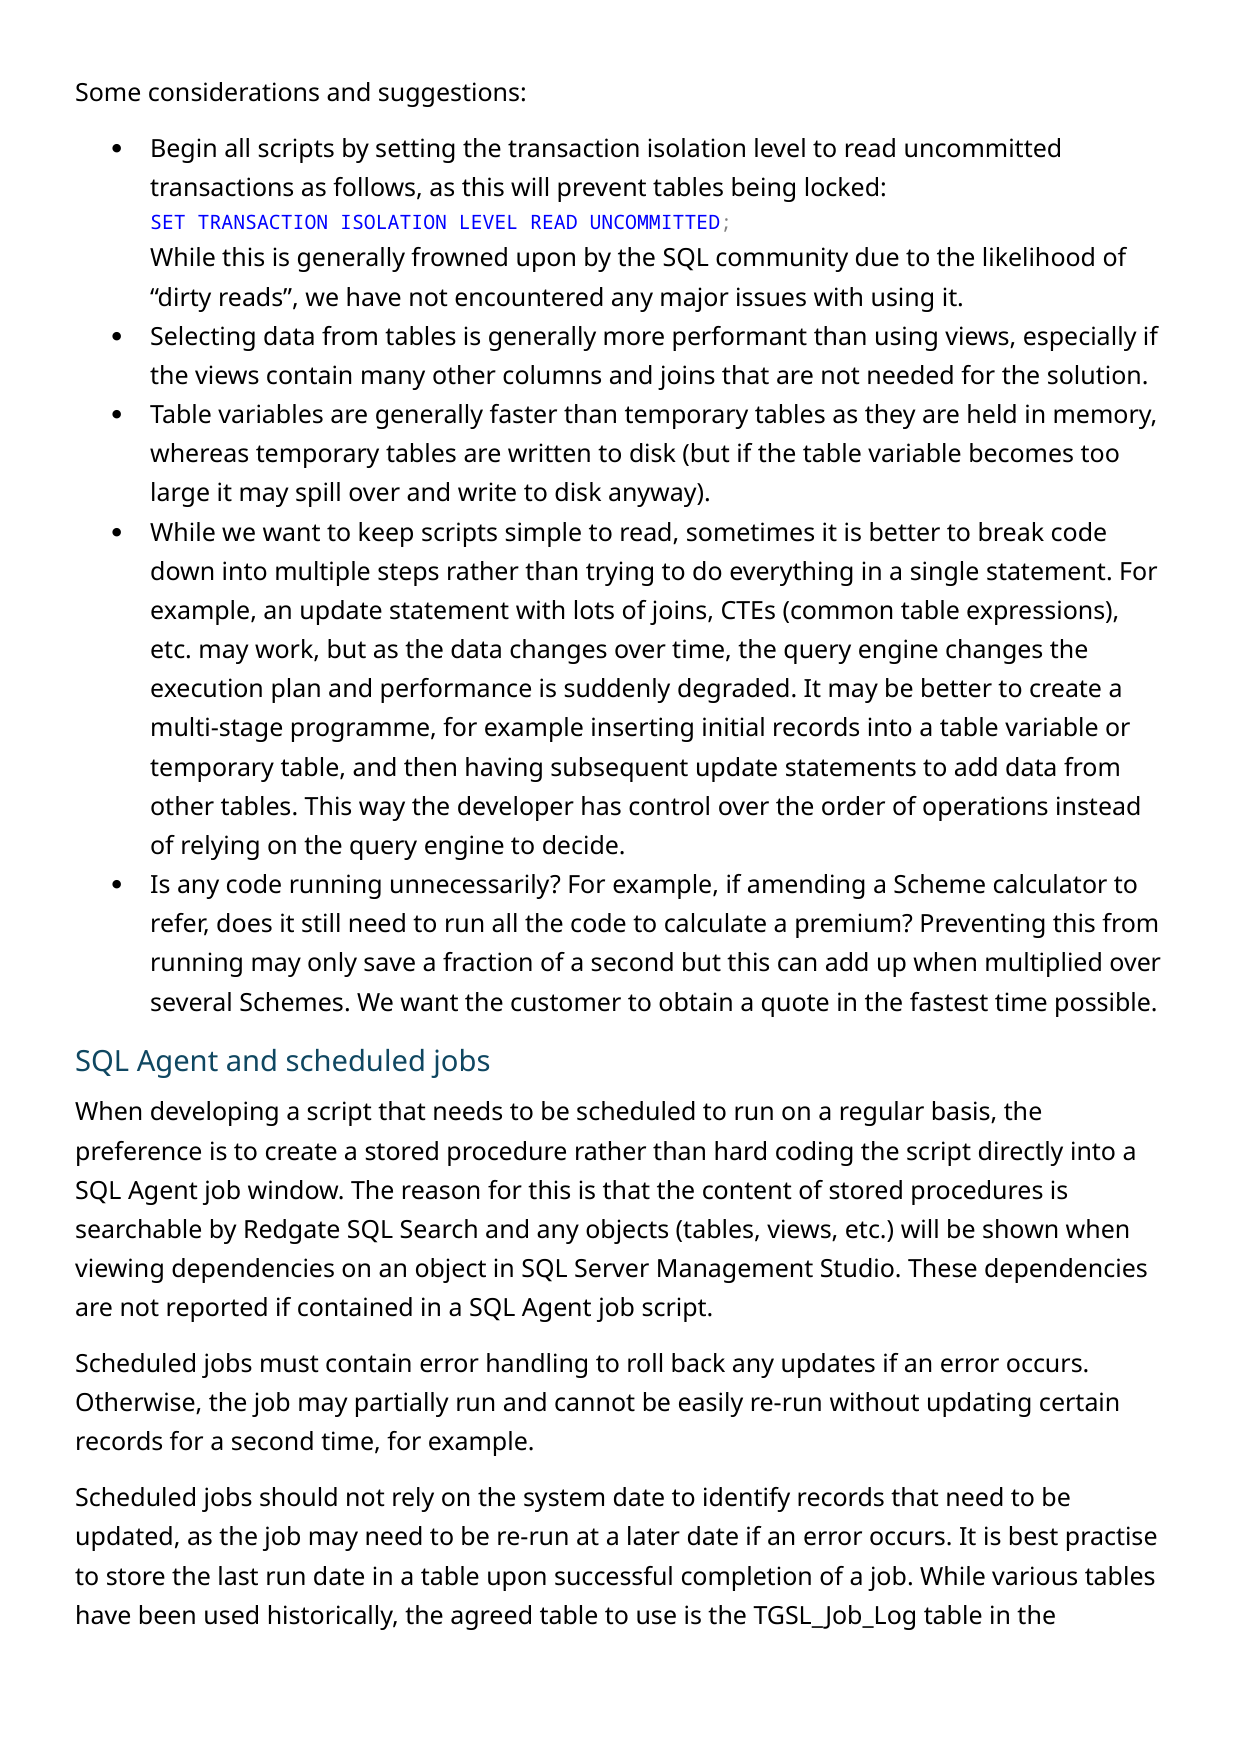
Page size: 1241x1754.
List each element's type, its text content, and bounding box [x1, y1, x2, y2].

text Some considerations and suggestions: [75, 75, 1165, 109]
list While we want to keep scripts simple to read, sometimes it is better to break code down into multiple steps rather than trying to do everything in a single statement. For example, an update statement with lots of joins, CTEs (common table expressions), etc. may work, but as the data changes over time, the query engine changes the execution plan and performance is suddenly degraded. It may be better to create a multi-stage programme, for example inserting initial records into a table variable or temporary table, and then having subsequent update statements to add data from other tables. This way the developer has control over the order of operations instead of relying on the query engine to decide. [112, 514, 1165, 862]
text Scheduled jobs must contain error handling to roll back any updates if an error occurs. Otherwise, the job may partially run and cannot be easily re-run without updating certain records for a second time, for example. [75, 1346, 1165, 1458]
text When developing a script that needs to be scheduled to run on a regular basis, the preference is to create a stored procedure rather than hard coding the script directly into a SQL Agent job window. The reason for this is that the content of stored procedures is searchable by Redgate SQL Search and any objects (tables, views, etc.) will be shown when viewing dependencies on an object in SQL Server Management Studio. These dependencies are not reported if contained in a SQL Agent job script. [75, 1094, 1165, 1324]
list Table variables are generally faster than temporary tables as they are held in memory, whereas temporary tables are written to disk (but if the table variable becomes too large it may spill over and write to disk anyway). [112, 397, 1165, 509]
list Is any code running unnecessarily? For example, if amending a Scheme calculator to refer, does it still need to run all the code to calculate a premium? Preventing this from running may only save a fraction of a second but this can add up when multiplied over several Schemes. We want the customer to obtain a quote in the fastest time possible. [112, 867, 1165, 1018]
subtitle SQL Agent and scheduled jobs [75, 1040, 1165, 1080]
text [75, 1480, 1165, 1631]
list Selecting data from tables is generally more performant than using views, especially if the views contain many other columns and joins that are not needed for the solution. [112, 318, 1165, 392]
list Begin all scripts by setting the transaction isolation level to read uncommitted transactions as follows, as this will prevent tables being locked: SET TRANSACTION ISOLATION LEVEL READ UNCOMMITTED; While this is generally frowned upon by the SQL community due to the likelihood of “dirty reads”, we have not encountered any major issues with using it. [112, 131, 1165, 313]
